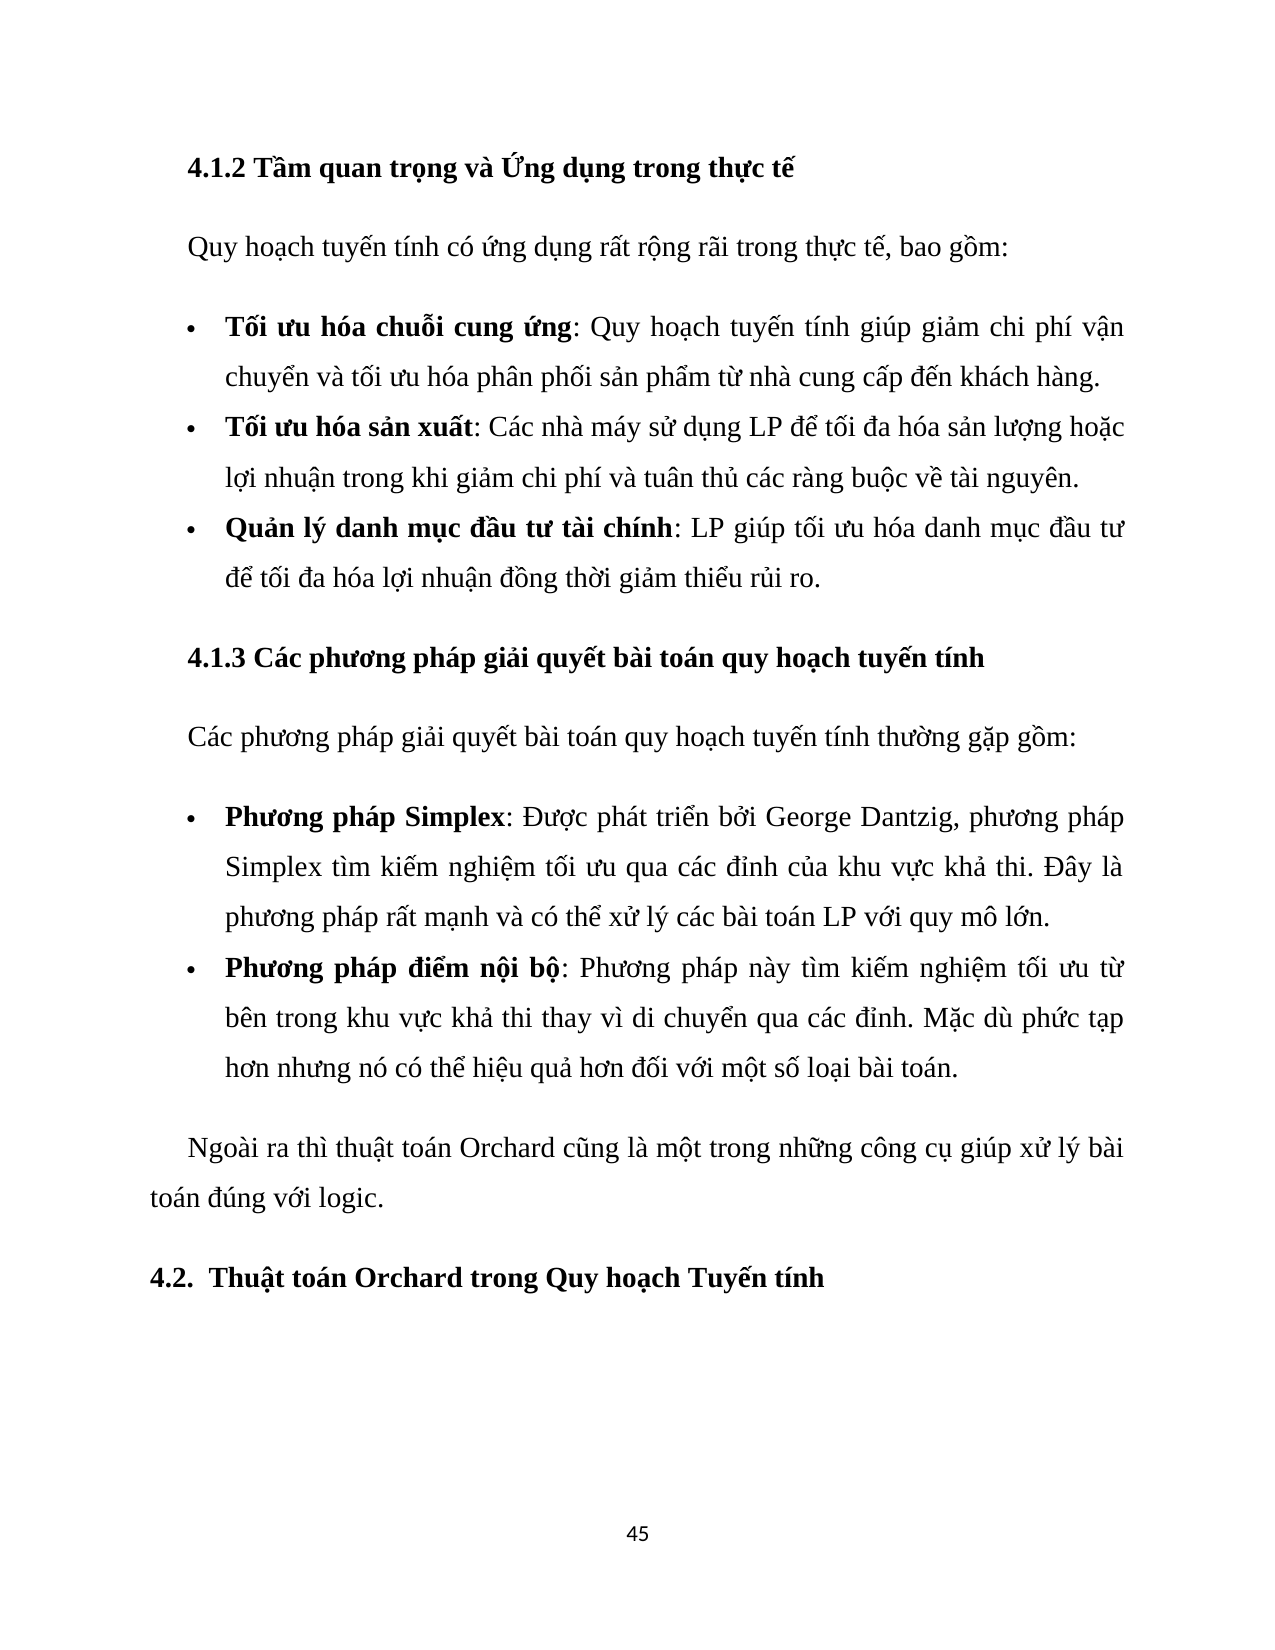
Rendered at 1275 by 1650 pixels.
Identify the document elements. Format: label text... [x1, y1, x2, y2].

subtitle Các phương pháp giải quyết bài toán quy hoạch tuyến tính [150, 640, 1125, 673]
list Tối ưu hóa chuỗi cung ứng: Quy hoạch tuyến tính giúp giảm chi phí vận chuyển và tối ưu hóa phân phối sản phẩm từ nhà cung cấp đến khách hàng. [187, 309, 1125, 393]
subtitle Tầm quan trọng và Ứng dụng trong thực tế [150, 150, 1125, 183]
list Quản lý danh mục đầu tư tài chính: LP giúp tối ưu hóa danh mục đầu tư để tối đa hóa lợi nhuận đồng thời giảm thiểu rủi ro. [187, 510, 1125, 594]
text Quy hoạch tuyến tính có ứng dụng rất rộng rãi trong thực tế, bao gồm: [150, 229, 1125, 263]
list Phương pháp điểm nội bộ: Phương pháp này tìm kiếm nghiệm tối ưu từ bên trong khu vực khả thi thay vì di chuyển qua các đỉnh. Mặc dù phức tạp hơn nhưng nó có thể hiệu quả hơn đối với một số loại bài toán. [187, 950, 1125, 1084]
text Các phương pháp giải quyết bài toán quy hoạch tuyến tính thường gặp gồm: [150, 719, 1125, 753]
text Ngoài ra thì thuật toán Orchard cũng là một trong những công cụ giúp xử lý bài toán đúng với logic. [150, 1130, 1125, 1214]
subtitle Thuật toán Orchard trong Quy hoạch Tuyến tính [150, 1260, 1125, 1293]
list Tối ưu hóa sản xuất: Các nhà máy sử dụng LP để tối đa hóa sản lượng hoặc lợi nhuận trong khi giảm chi phí và tuân thủ các ràng buộc về tài nguyên. [187, 409, 1125, 493]
list Phương pháp Simplex: Được phát triển bởi George Dantzig, phương pháp Simplex tìm kiếm nghiệm tối ưu qua các đỉnh của khu vực khả thi. Đây là phương pháp rất mạnh và có thể xử lý các bài toán LP với quy mô lớn. [187, 799, 1125, 933]
